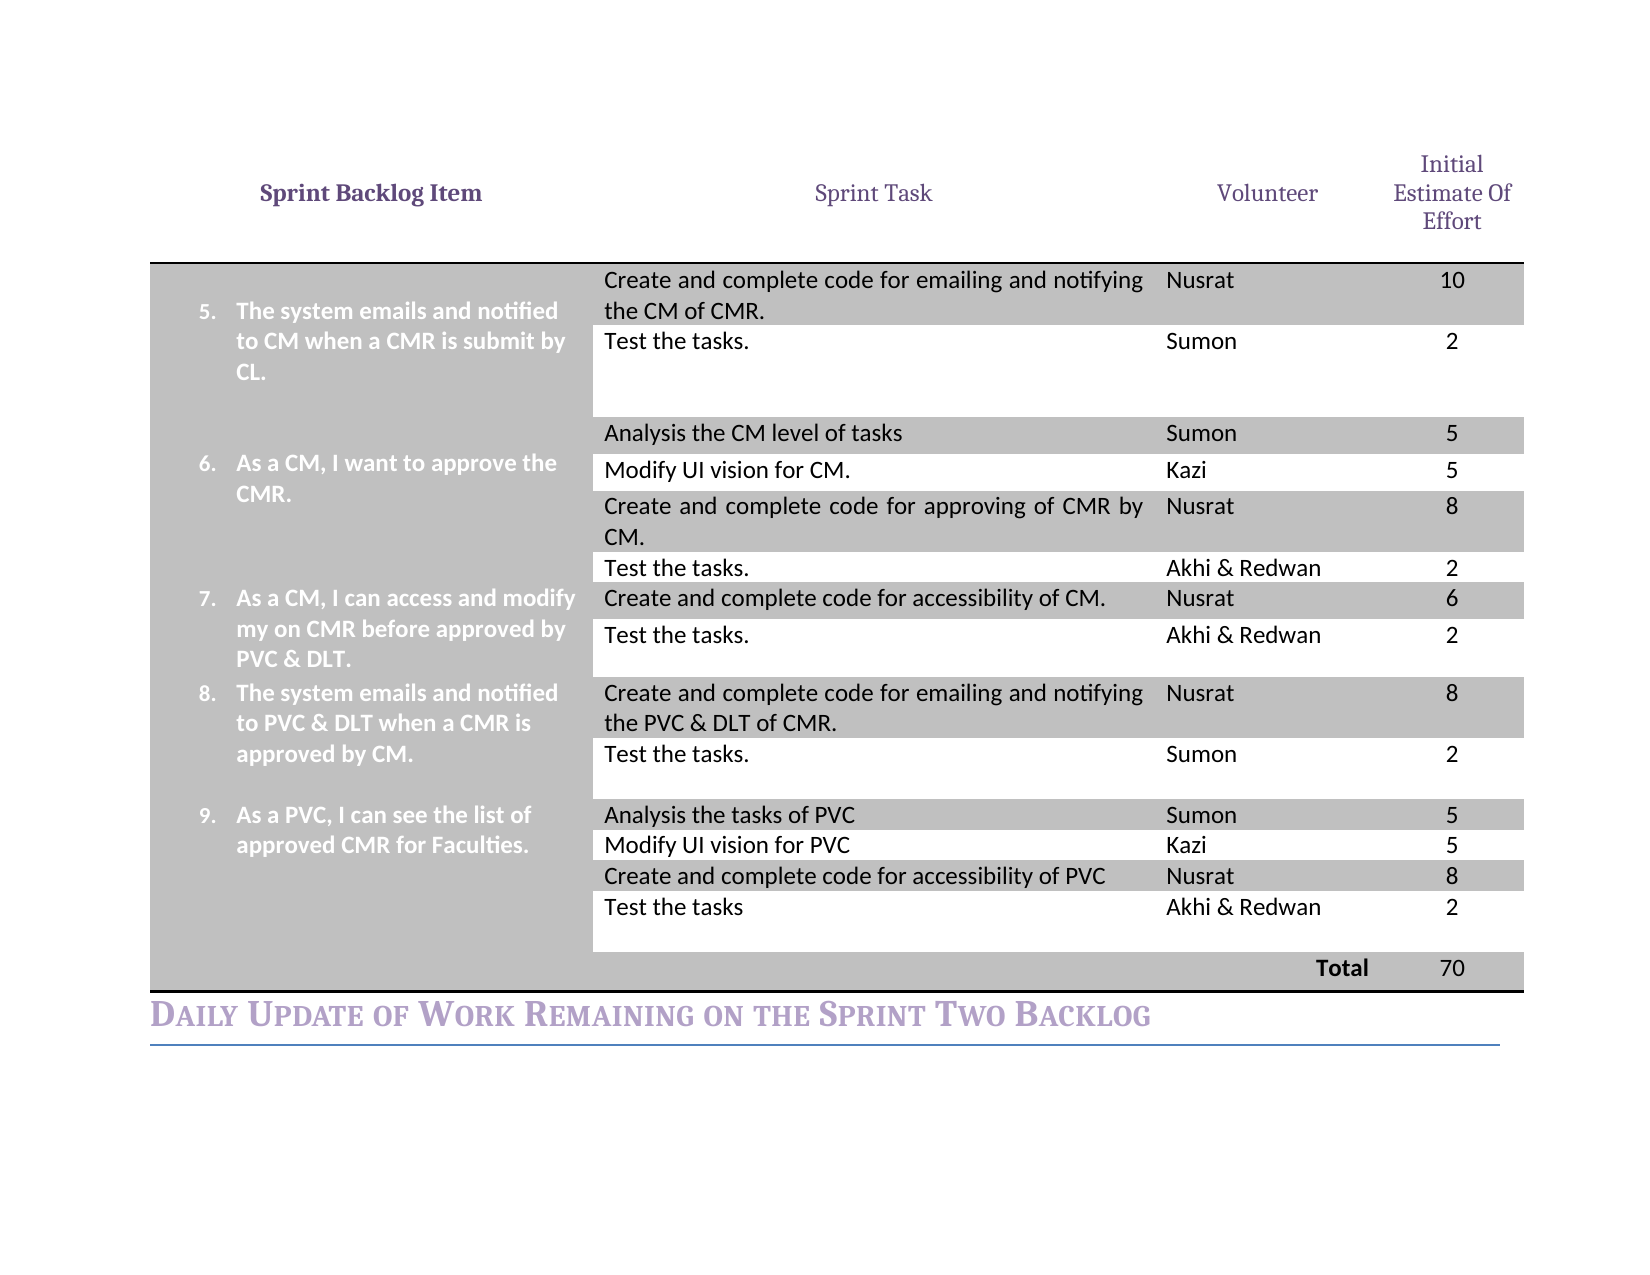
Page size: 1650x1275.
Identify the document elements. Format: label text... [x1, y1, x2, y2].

table_cell Create and complete code for approving of CMR by CM. [593, 491, 1155, 552]
table_cell Nusrat [1155, 264, 1380, 325]
table_cell 2 [1380, 619, 1524, 677]
table_cell Create and complete code for emailing and notifying the CM of CMR. [593, 264, 1155, 325]
table_cell Akhi & Redwan [1155, 891, 1380, 952]
table_cell Modify UI vision for PVC [593, 830, 1155, 860]
table_cell Nusrat [1155, 677, 1380, 738]
table_cell Create and complete code for accessibility of PVC [593, 860, 1155, 891]
table_cell Analysis the tasks of PVC [593, 799, 1155, 830]
table_cell Analysis the CM level of tasks [593, 417, 1155, 454]
table_cell Kazi [1155, 454, 1380, 491]
table_cell 5 [1380, 417, 1524, 454]
table_cell Test the tasks. [593, 619, 1155, 677]
table_cell Test the tasks. [593, 552, 1155, 582]
table_cell 8 [1380, 491, 1524, 552]
table_cell Sumon [1155, 738, 1380, 799]
table_header Sprint Backlog Item [150, 150, 593, 262]
table_cell As a PVC, I can see the list of approved CMR for Faculties. [150, 799, 593, 952]
table_cell Modify UI vision for CM. [593, 454, 1155, 491]
table_cell 5 [1380, 454, 1524, 491]
table_cell Sumon [1155, 417, 1380, 454]
table_cell Sumon [1155, 799, 1380, 830]
table_cell Akhi & Redwan [1155, 552, 1380, 582]
table_header Initial Estimate Of Effort [1380, 150, 1524, 262]
table_cell Sumon [1155, 325, 1380, 417]
table_cell 2 [1380, 738, 1524, 799]
table_cell Test the tasks. [593, 325, 1155, 417]
table_cell Create and complete code for emailing and notifying the PVC & DLT of CMR. [593, 677, 1155, 738]
table_cell 10 [1380, 264, 1524, 325]
table_cell Test the tasks [593, 891, 1155, 952]
table_cell Test the tasks. [593, 738, 1155, 799]
table_cell 5 [1380, 830, 1524, 860]
table_cell Akhi & Redwan [1155, 619, 1380, 677]
table_cell 2 [1380, 891, 1524, 952]
table_cell As a CM, I can access and modify my on CMR before approved by PVC & DLT. [150, 582, 593, 677]
table_cell 8 [1380, 860, 1524, 891]
table_cell 6 [1380, 582, 1524, 619]
table_cell Nusrat [1155, 860, 1380, 891]
table_cell Nusrat [1155, 491, 1380, 552]
table_cell Total [150, 952, 1380, 990]
table_cell 2 [1380, 552, 1524, 582]
table_header Volunteer [1155, 150, 1380, 262]
table_cell Create and complete code for accessibility of CM. [593, 582, 1155, 619]
table_cell 2 [1380, 325, 1524, 417]
table_cell 70 [1380, 952, 1524, 990]
table_cell 5 [1380, 799, 1524, 830]
table_header Sprint Task [593, 150, 1155, 262]
table_cell As a CM, I want to approve the CMR. [150, 417, 593, 582]
table_cell The system emails and notified to CM when a CMR is submit by CL. [150, 264, 593, 417]
title Daily Update of Work Remaining on the Sprint Two Backlog [150, 993, 1500, 1044]
table_cell 8 [1380, 677, 1524, 738]
table_cell Kazi [1155, 830, 1380, 860]
table_cell The system emails and notified to PVC & DLT when a CMR is approved by CM. [150, 677, 593, 799]
table_cell Nusrat [1155, 582, 1380, 619]
